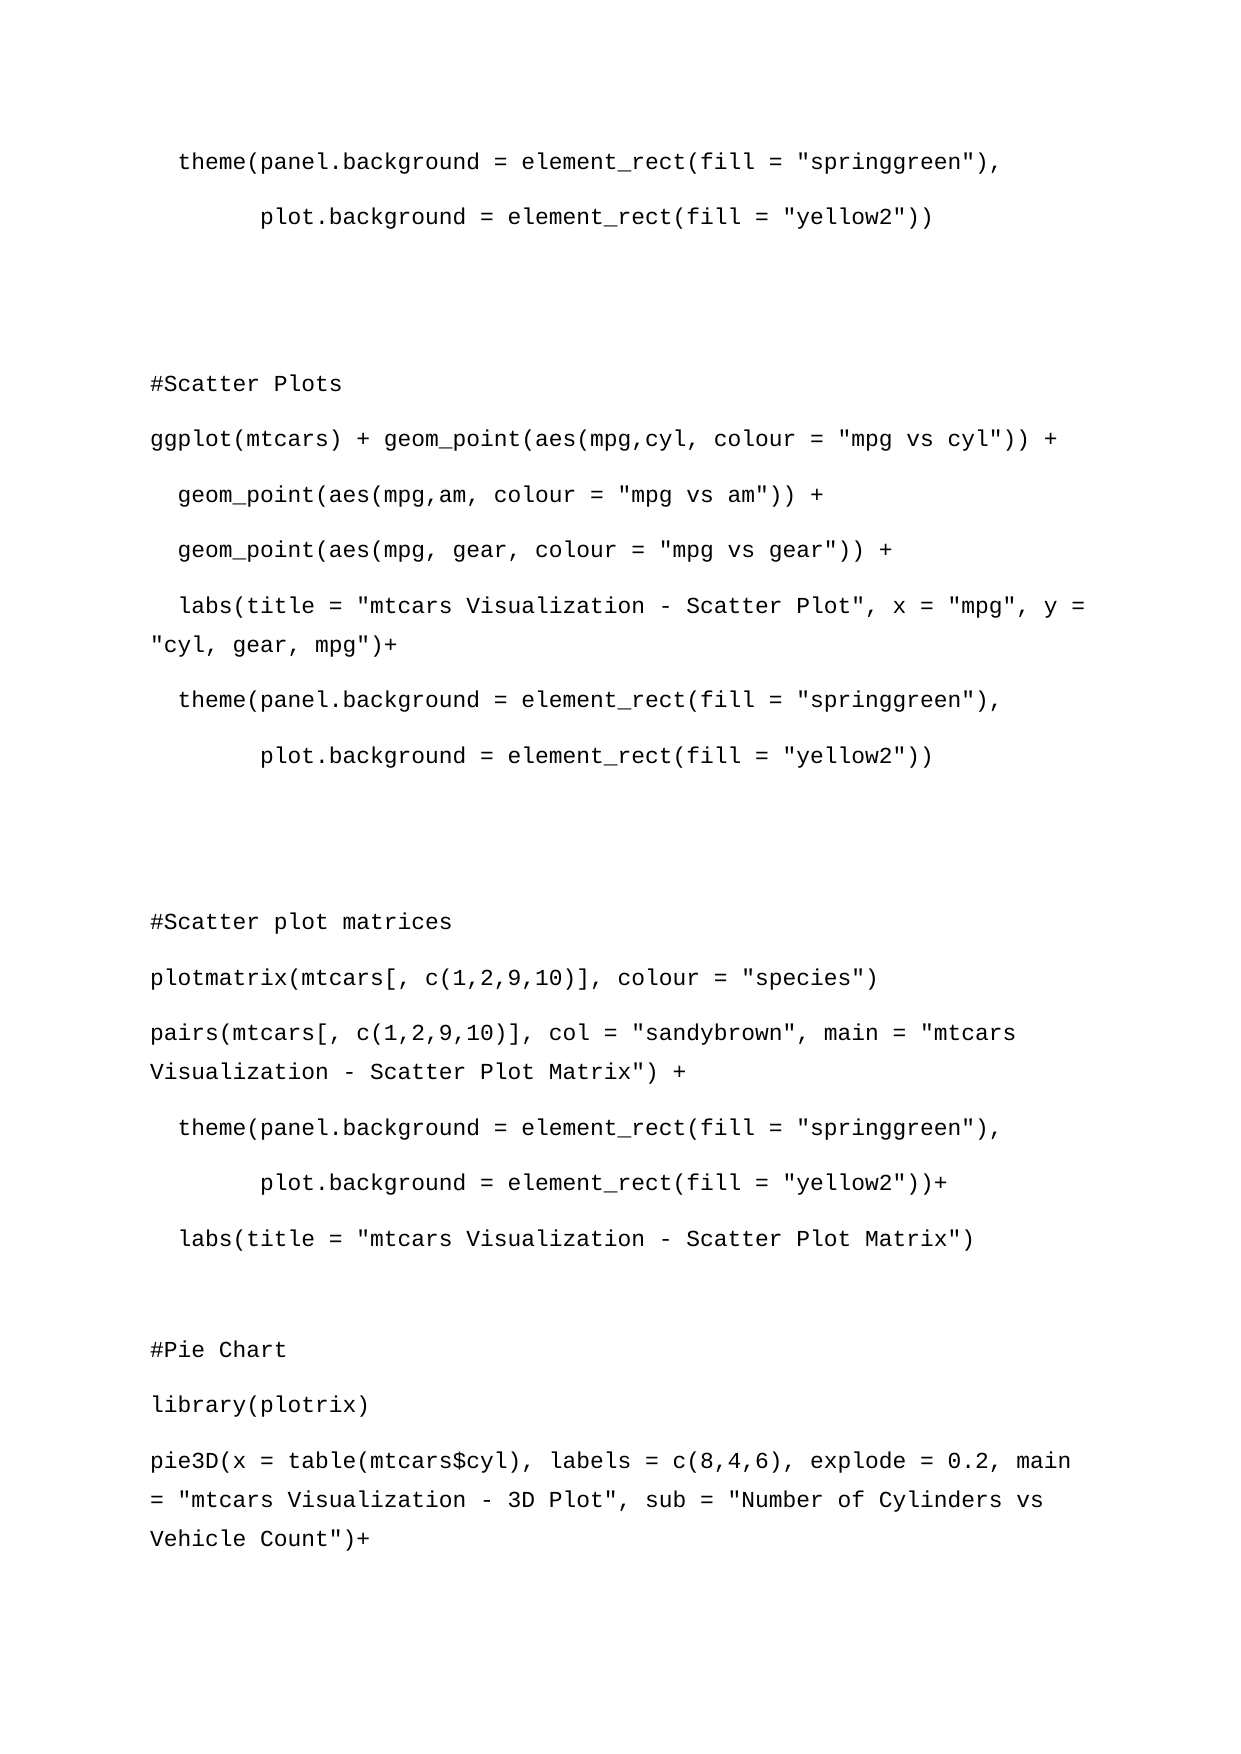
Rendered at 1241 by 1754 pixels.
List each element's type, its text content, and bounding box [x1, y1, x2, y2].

text #Scatter Plots [150, 372, 1090, 398]
text theme(panel.background = element_rect(fill = "springgreen"), [150, 688, 1090, 714]
text #Scatter plot matrices [150, 911, 1090, 937]
text plot.background = element_rect(fill = "yellow2")) [150, 744, 1090, 770]
text theme(panel.background = element_rect(fill = "springgreen"), [150, 1116, 1090, 1142]
text ggplot(mtcars) + geom_point(aes(mpg,cyl, colour = "mpg vs cyl")) + [150, 428, 1090, 453]
text pie3D(x = table(mtcars$cyl), labels = c(8,4,6), explode = 0.2, main = "mtcars Visualization - 3D Plot", sub = "Number of Cylinders vs Vehicle Count")+ [150, 1449, 1090, 1553]
text #Pie Chart [150, 1338, 1090, 1364]
text labs(title = "mtcars Visualization - Scatter Plot", x = "mpg", y = "cyl, gear, mpg")+ [150, 594, 1090, 659]
text geom_point(aes(mpg, gear, colour = "mpg vs gear")) + [150, 539, 1090, 564]
text labs(title = "mtcars Visualization - Scatter Plot Matrix") [150, 1227, 1090, 1253]
text plot.background = element_rect(fill = "yellow2"))+ [150, 1172, 1090, 1197]
text pairs(mtcars[, c(1,2,9,10)], col = "sandybrown", main = "mtcars Visualization - Scatter Plot Matrix") + [150, 1022, 1090, 1086]
text plotmatrix(mtcars[, c(1,2,9,10)], colour = "species") [150, 966, 1090, 992]
text theme(panel.background = element_rect(fill = "springgreen"), [150, 150, 1090, 176]
text geom_point(aes(mpg,am, colour = "mpg vs am")) + [150, 483, 1090, 509]
text plot.background = element_rect(fill = "yellow2")) [150, 206, 1090, 231]
text library(plotrix) [150, 1394, 1090, 1419]
